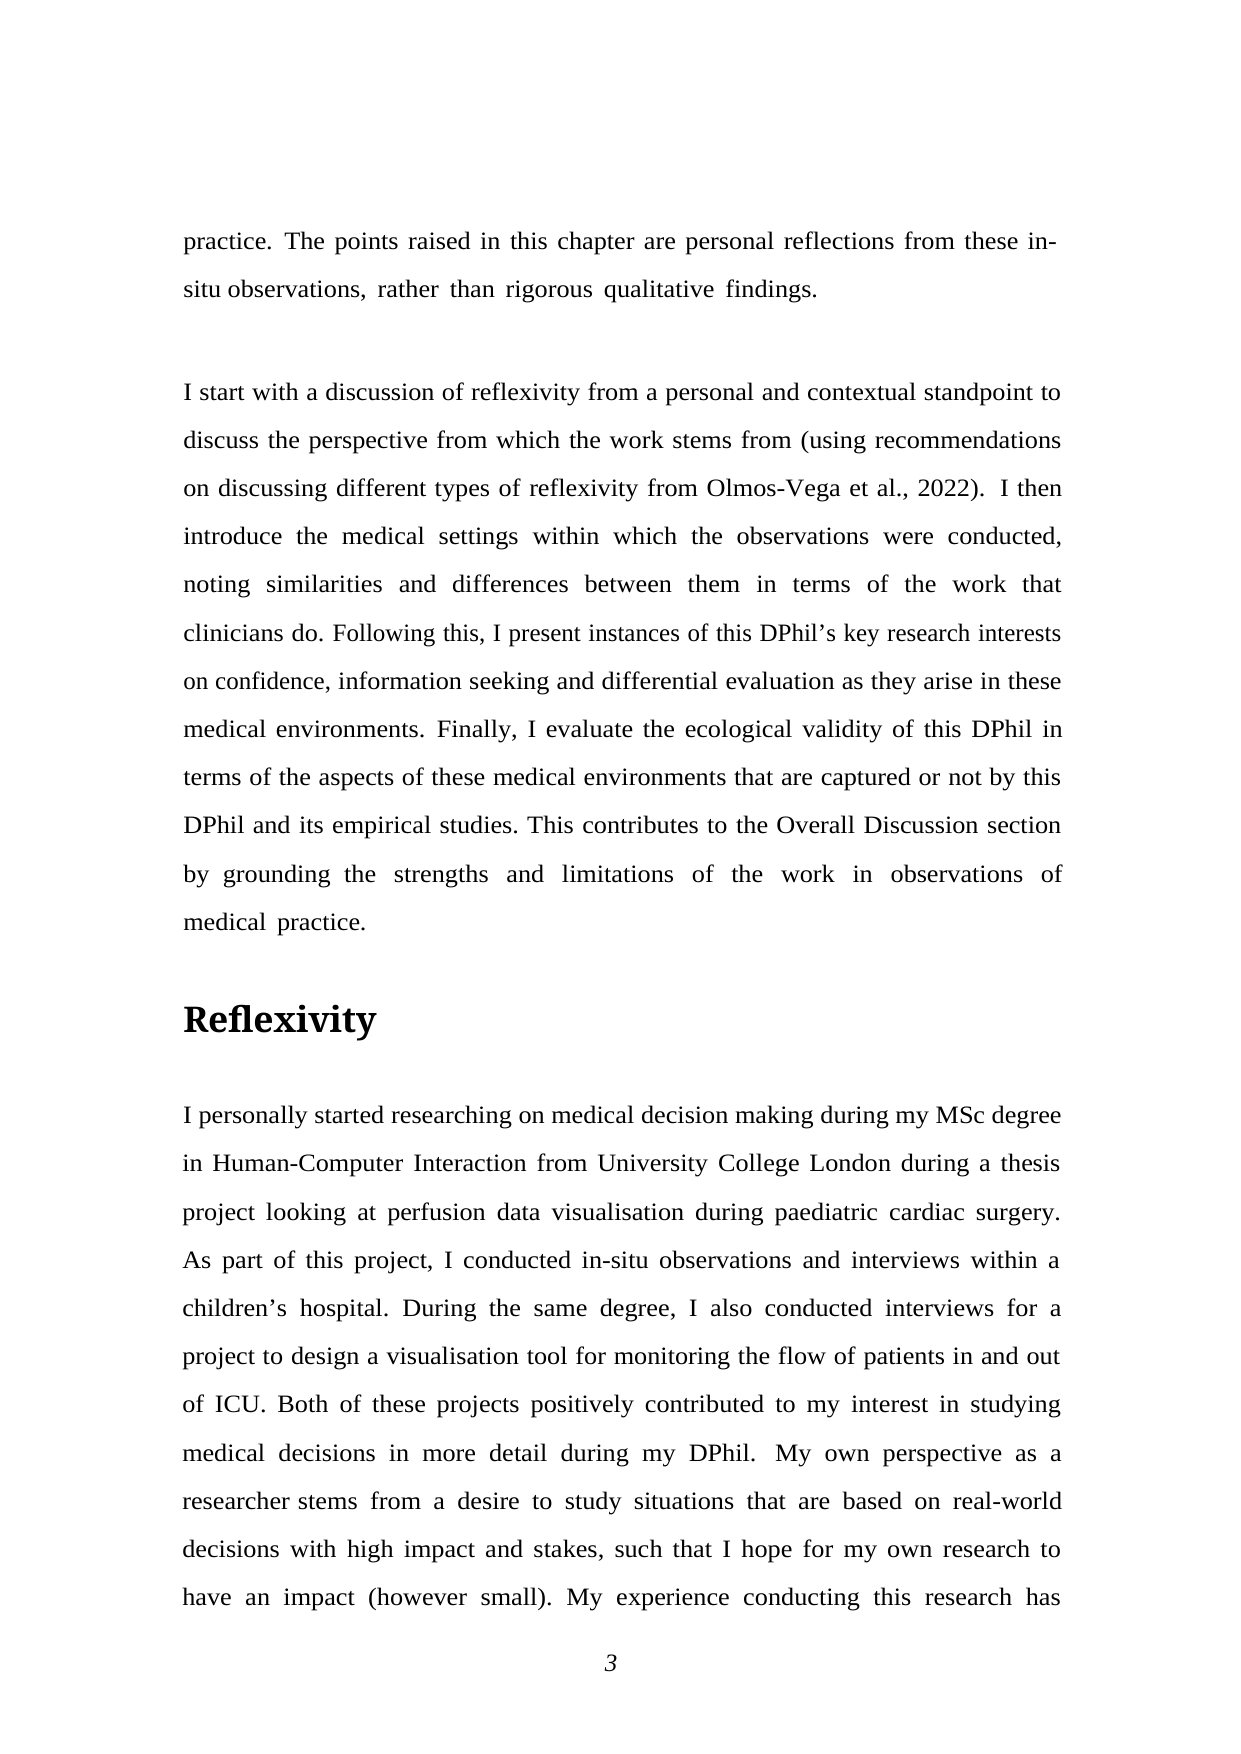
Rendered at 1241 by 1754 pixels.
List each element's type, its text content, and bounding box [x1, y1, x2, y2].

text I start with a discussion of reflexivity from a personal and contextual standpoint to discuss the perspective from which the work stems from (using recommendations on discussing different types of reflexivity from Olmos-Vega et al., 2022). I then introduce the medical settings within which the observations were conducted, noting similarities and differences between them in terms of the work that clinicians do. Following this, I present instances of this DPhil’s key research interests on confidence, information seeking and differential evaluation as they arise in these medical environments. Finally, I evaluate the ecological validity of this DPhil in terms of the aspects of these medical environments that are captured or not by this DPhil and its empirical studies. This contributes to the Overall Discussion section by grounding the strengths and limitations of the work in observations of medical practice. [183, 377, 1062, 936]
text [182, 1100, 1062, 1611]
text practice. The points raised in this chapter are personal reflections from these in-situ observations, rather than rigorous qualitative findings. [183, 226, 1057, 303]
subtitle Reflexivity [183, 994, 1073, 1043]
